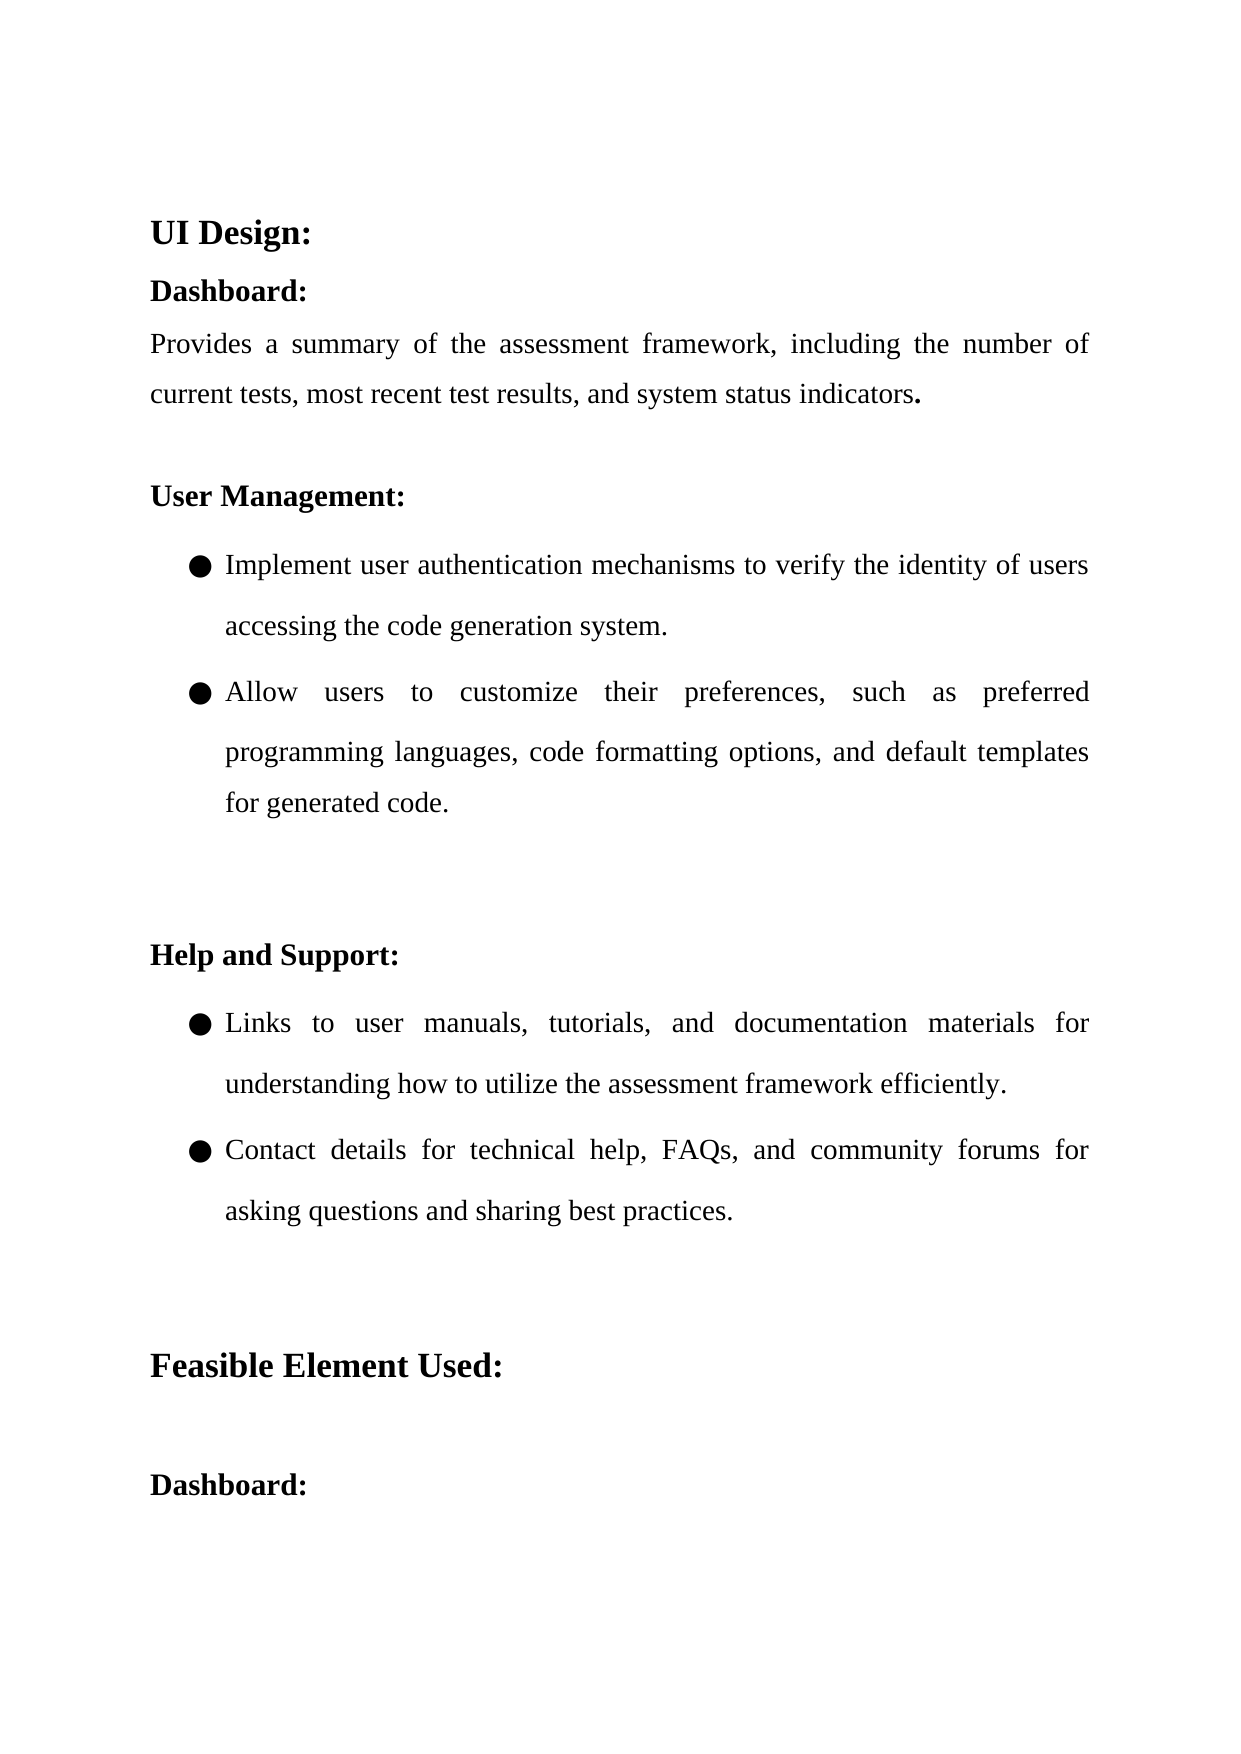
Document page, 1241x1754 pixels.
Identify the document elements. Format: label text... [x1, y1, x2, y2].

list Implement user authentication mechanisms to verify the identity of users accessing the code generation system. [187, 531, 1090, 641]
list Allow users to customize their preferences, such as preferred programming languages, code formatting options, and default templates for generated code. [187, 658, 1090, 818]
text Dashboard: [150, 1467, 1090, 1502]
text User Management: [150, 477, 1090, 513]
text Dashboard: [150, 272, 1090, 308]
text Help and Support: [150, 936, 1090, 972]
list Contact details for technical help, FAQs, and community forums for asking questions and sharing best practices. [187, 1117, 1090, 1227]
text Feasible Element Used: [150, 1344, 1090, 1385]
text Provides a summary of the assessment framework, including the number of current tests, most recent test results, and system status indicators. [150, 326, 1090, 410]
list Links to user manuals, tutorials, and documentation materials for understanding how to utilize the assessment framework efficiently. [187, 990, 1090, 1100]
text UI Design: [150, 211, 1090, 252]
